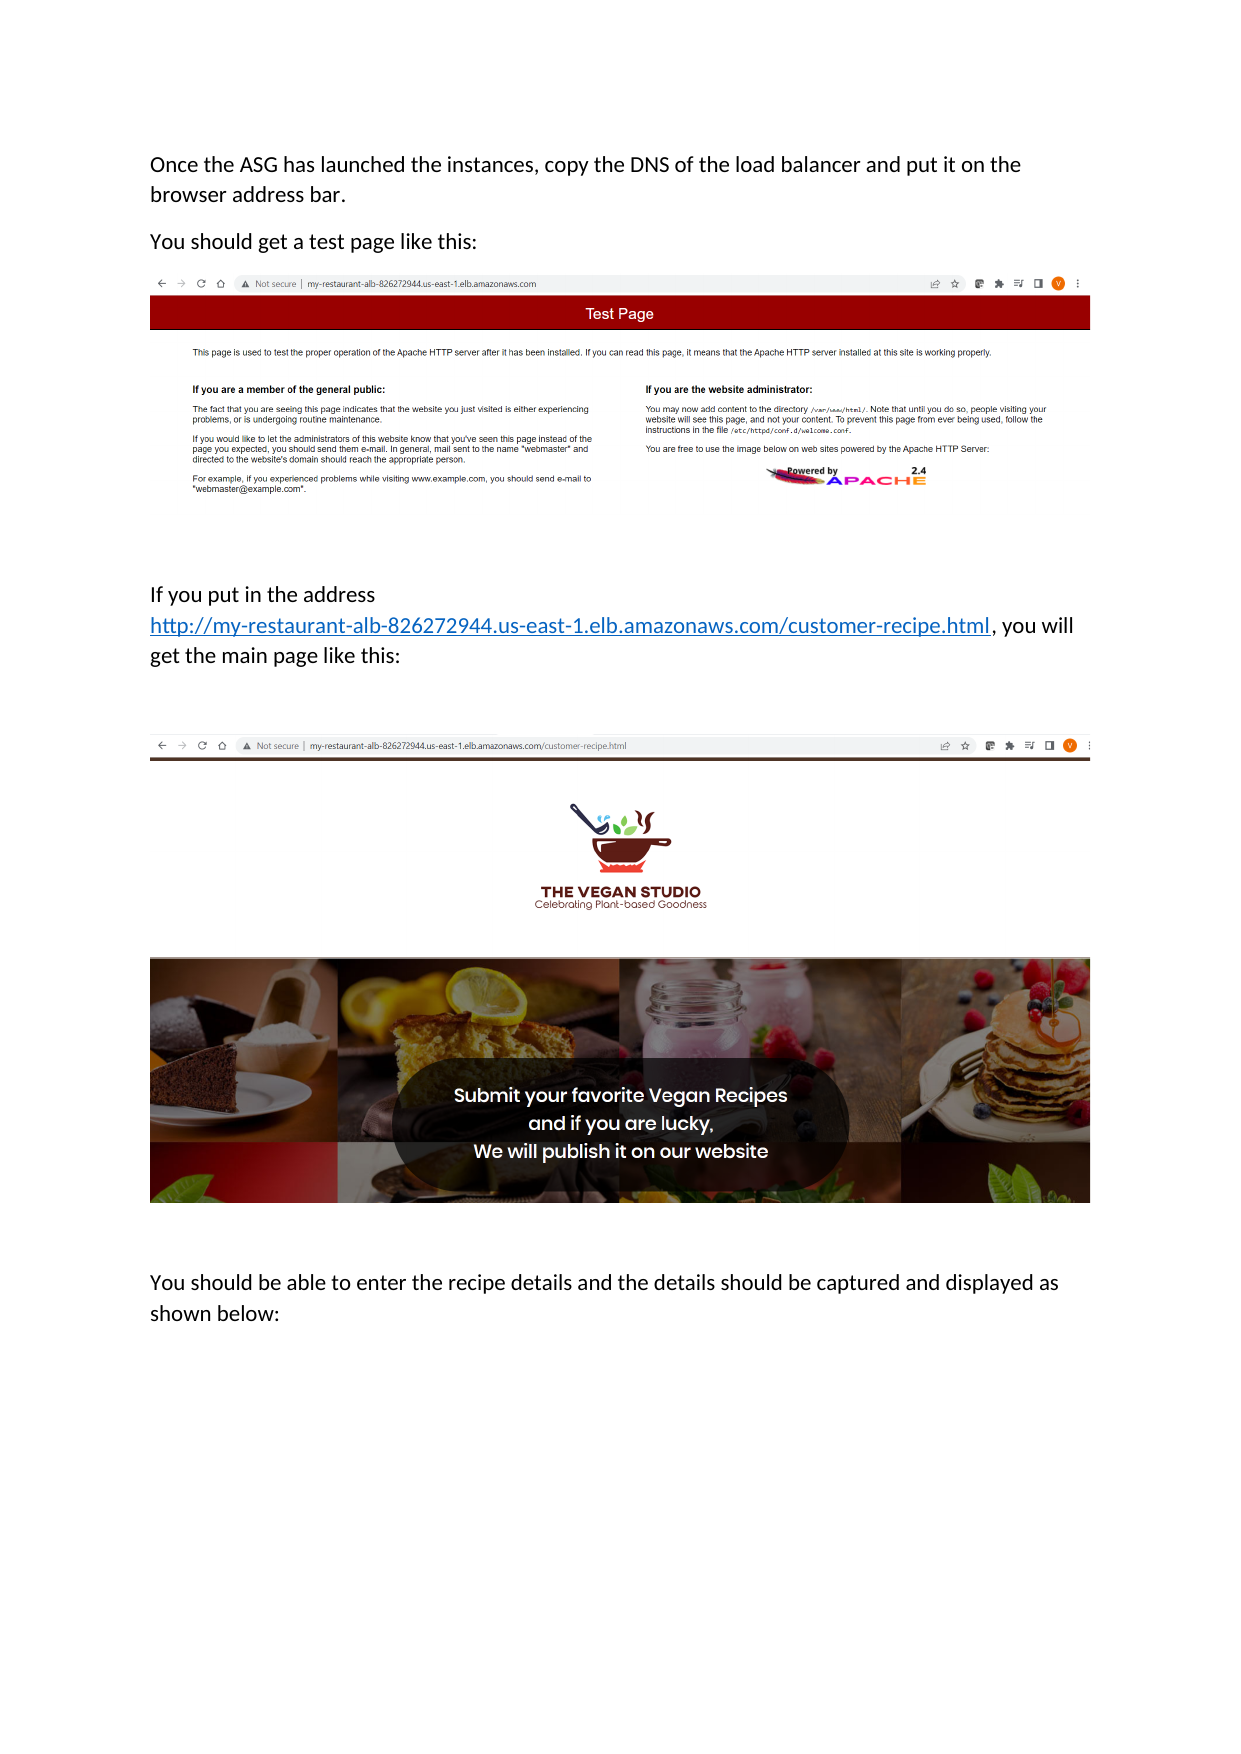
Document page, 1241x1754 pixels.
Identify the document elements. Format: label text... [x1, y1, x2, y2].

text If you put in the address http://my-restaurant-alb-826272944.us-east-1.elb.amazonaws.com/customer-recipe.html, you will get the main page like this: [150, 581, 1090, 669]
text Once the ASG has launched the instances, copy the DNS of the load balancer and put it on the browser address bar. [150, 150, 1090, 208]
picture [150, 273, 1091, 515]
text You should be able to enter the recipe details and the details should be captured and displayed as shown below: [150, 1268, 1090, 1327]
text You should get a test page like this: [150, 227, 1090, 255]
picture [150, 734, 1091, 1203]
